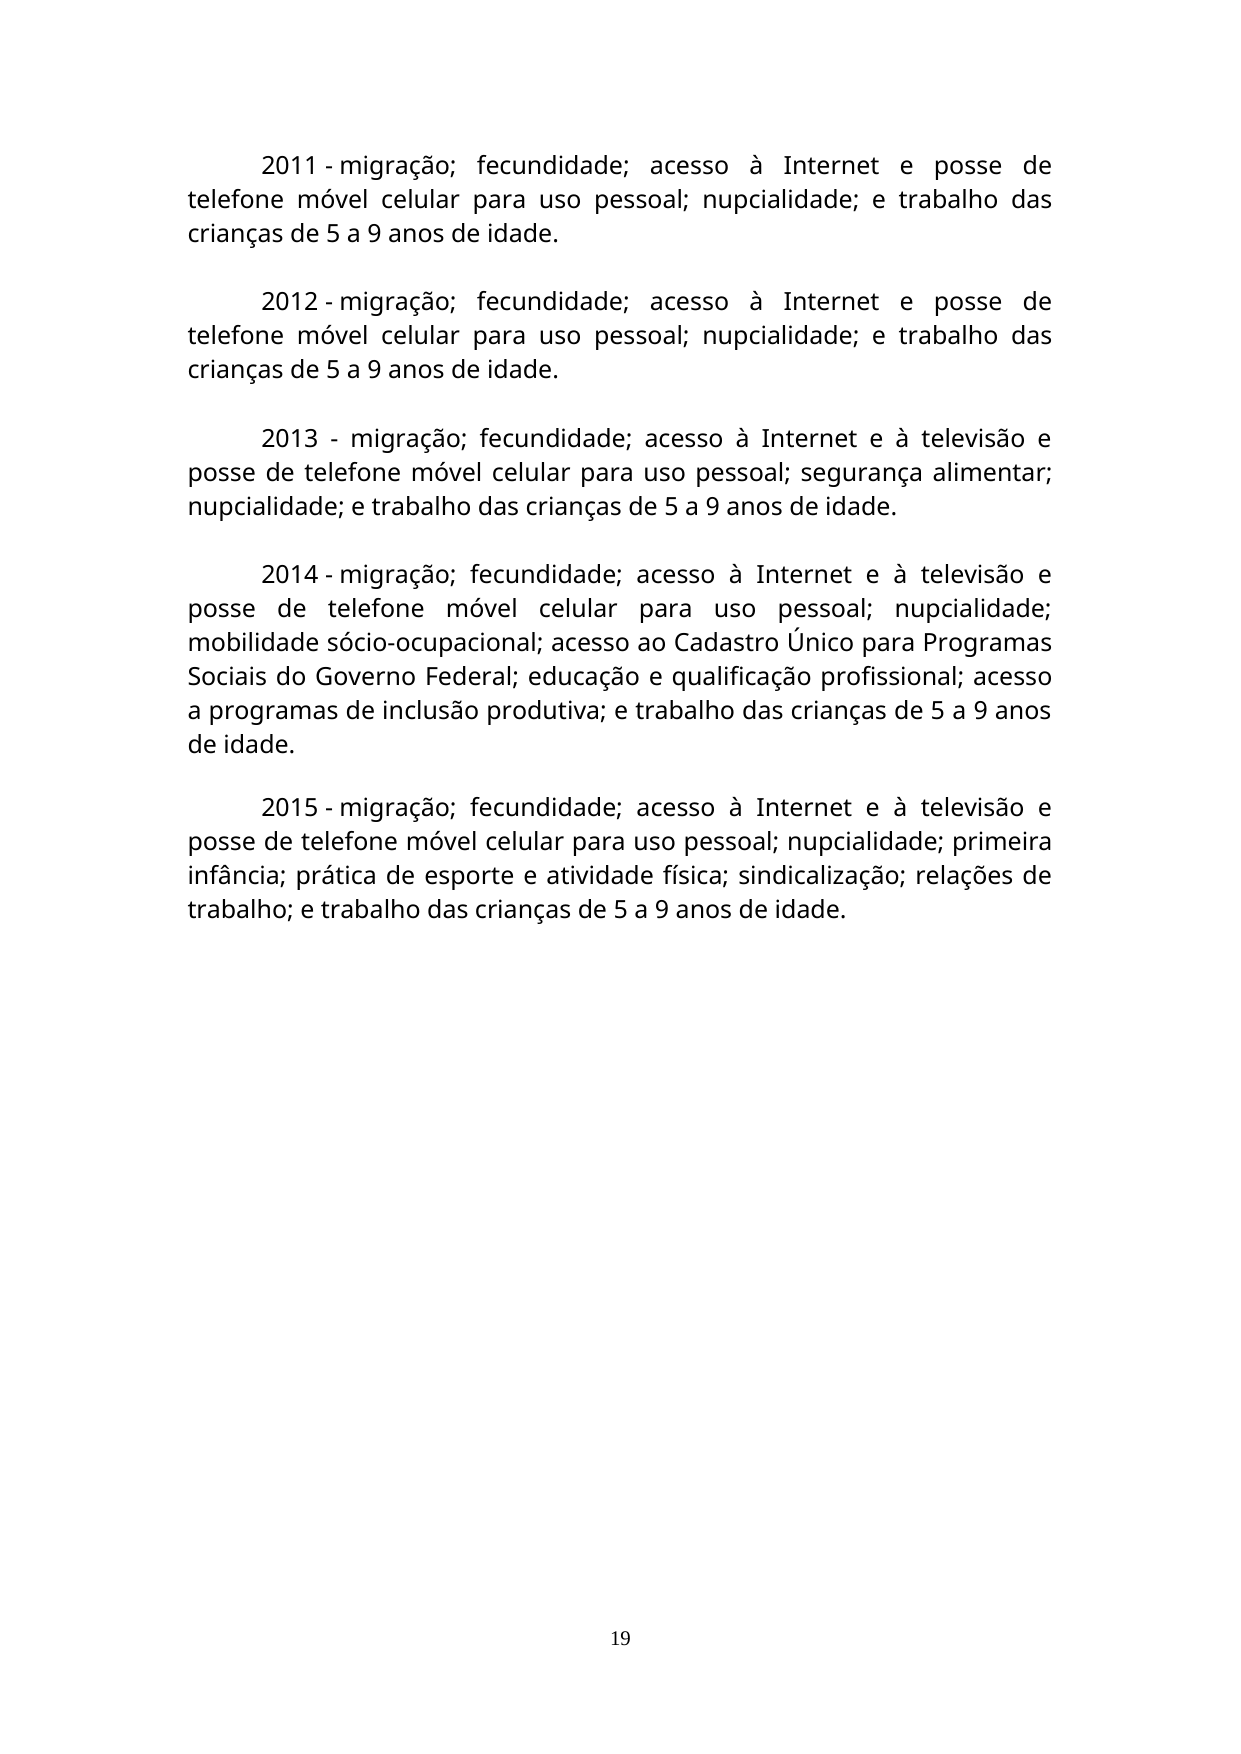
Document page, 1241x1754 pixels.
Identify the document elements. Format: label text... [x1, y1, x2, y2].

text 2012 - migração; fecundidade; acesso à Internet e posse de telefone móvel celular para uso pessoal; nupcialidade; e trabalho das crianças de 5 a 9 anos de idade. [187, 284, 1053, 386]
text 2014 - migração; fecundidade; acesso à Internet e à televisão e posse de telefone móvel celular para uso pessoal; nupcialidade; mobilidade sócio-ocupacional; acesso ao Cadastro Único para Programas Sociais do Governo Federal; educação e qualificação profissional; acesso a programas de inclusão produtiva; e trabalho das crianças de 5 a 9 anos de idade. [187, 556, 1053, 761]
text 2011 - migração; fecundidade; acesso à Internet e posse de telefone móvel celular para uso pessoal; nupcialidade; e trabalho das crianças de 5 a 9 anos de idade. [187, 148, 1053, 250]
text 2015 - migração; fecundidade; acesso à Internet e à televisão e posse de telefone móvel celular para uso pessoal; nupcialidade; primeira infância; prática de esporte e atividade física; sindicalização; relações de trabalho; e trabalho das crianças de 5 a 9 anos de idade. [187, 789, 1053, 926]
text 2013 - migração; fecundidade; acesso à Internet e à televisão e posse de telefone móvel celular para uso pessoal; segurança alimentar; nupcialidade; e trabalho das crianças de 5 a 9 anos de idade. [187, 420, 1053, 522]
